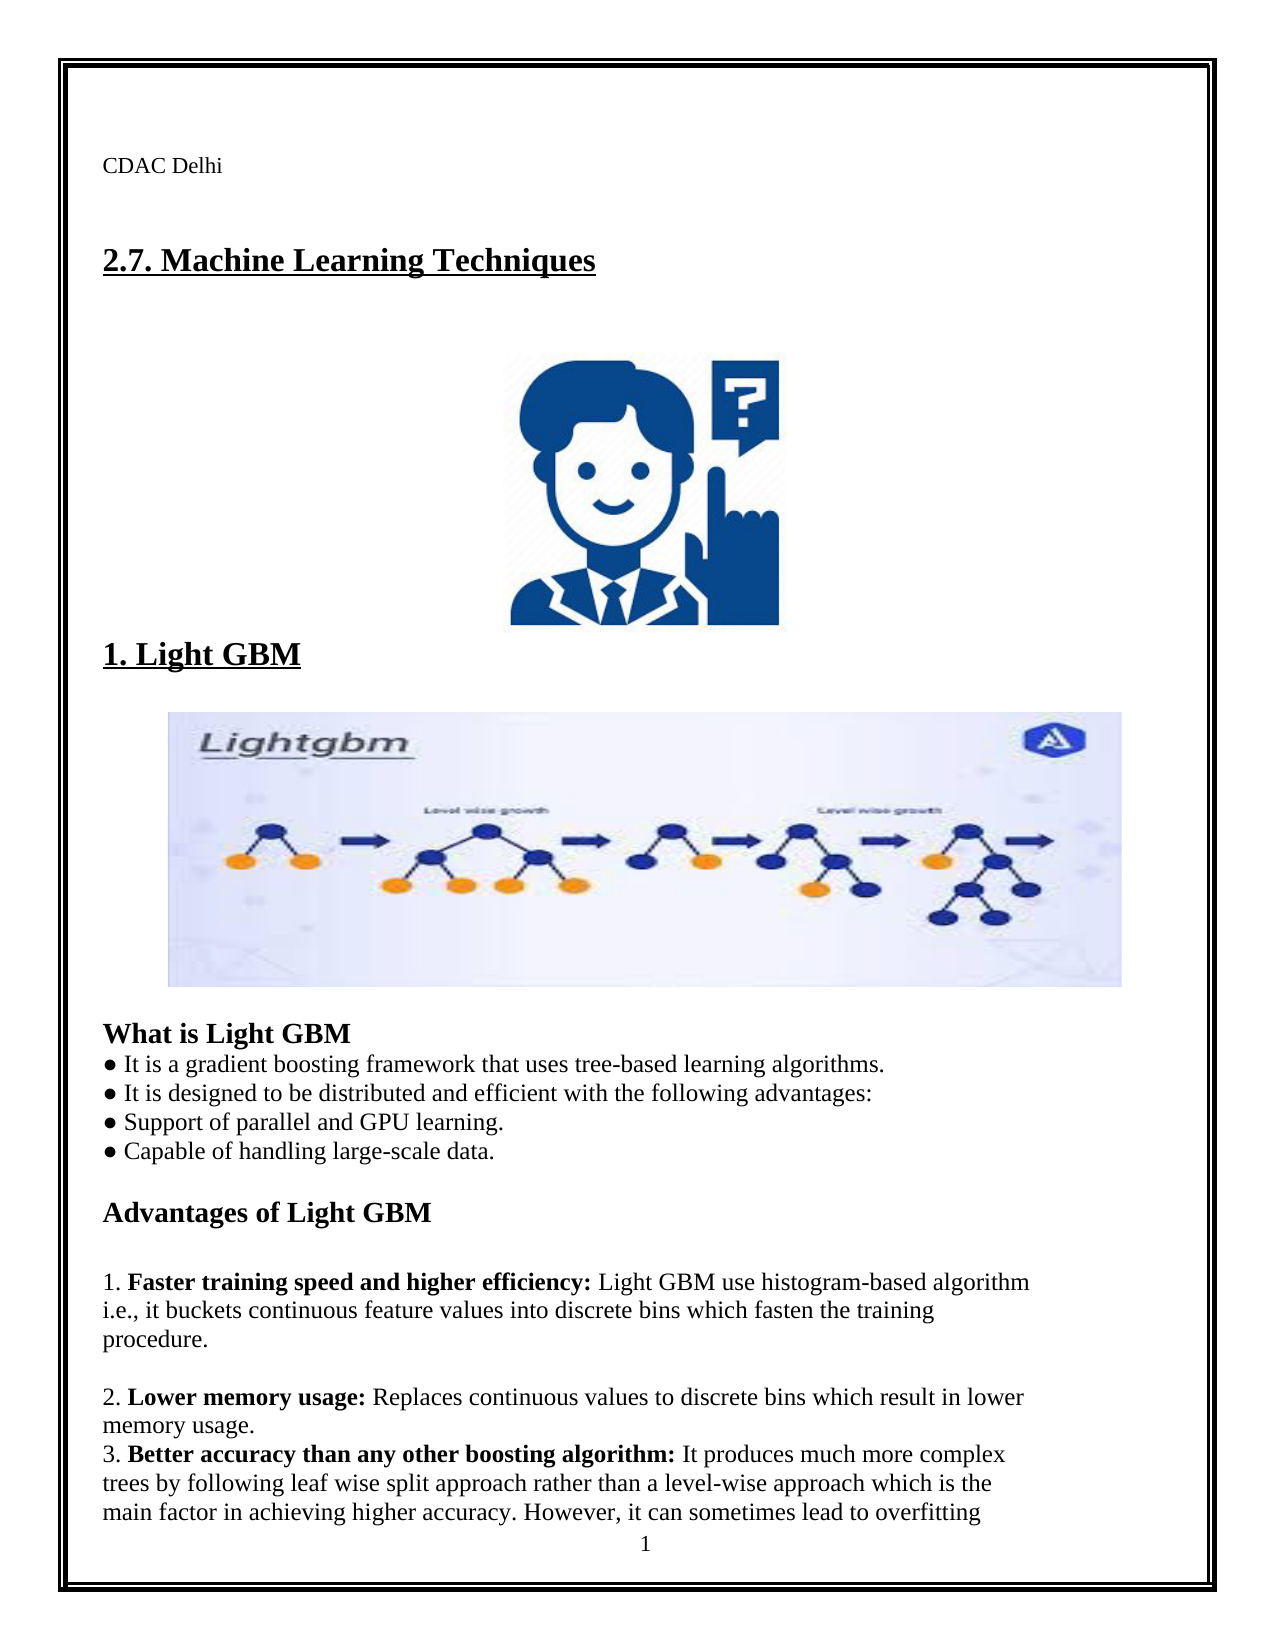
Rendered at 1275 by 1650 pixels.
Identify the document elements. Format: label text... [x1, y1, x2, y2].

text main factor in achieving higher accuracy. However, it can sometimes lead to overfitting [102, 1497, 1187, 1526]
text What is Light GBM [102, 1016, 1187, 1049]
text 1. Faster training speed and higher efficiency: Light GBM use histogram-based algorithm [102, 1267, 1187, 1296]
text Advantages of Light GBM [102, 1195, 1187, 1228]
text ● Capable of handling large-scale data. [102, 1136, 1187, 1165]
text trees by following leaf wise split approach rather than a level-wise approach which is the [102, 1468, 1187, 1497]
text memory usage. [102, 1411, 1187, 1439]
text ● Support of parallel and GPU learning. [102, 1107, 1187, 1136]
text 1. Light GBM [102, 634, 1187, 672]
text i.e., it buckets continuous feature values into discrete bins which fasten the training [102, 1296, 1187, 1324]
text 3. Better accuracy than any other boosting algorithm: It produces much more complex [102, 1439, 1187, 1468]
text ● It is a gradient boosting framework that uses tree-based learning algorithms. [102, 1049, 1187, 1078]
text 2. Lower memory usage: Replaces continuous values to discrete bins which result in lower [102, 1382, 1187, 1411]
text ● It is designed to be distributed and efficient with the following advantages: [102, 1078, 1187, 1107]
text 2.7. Machine Learning Techniques [102, 241, 1187, 279]
text procedure. [102, 1324, 1187, 1353]
